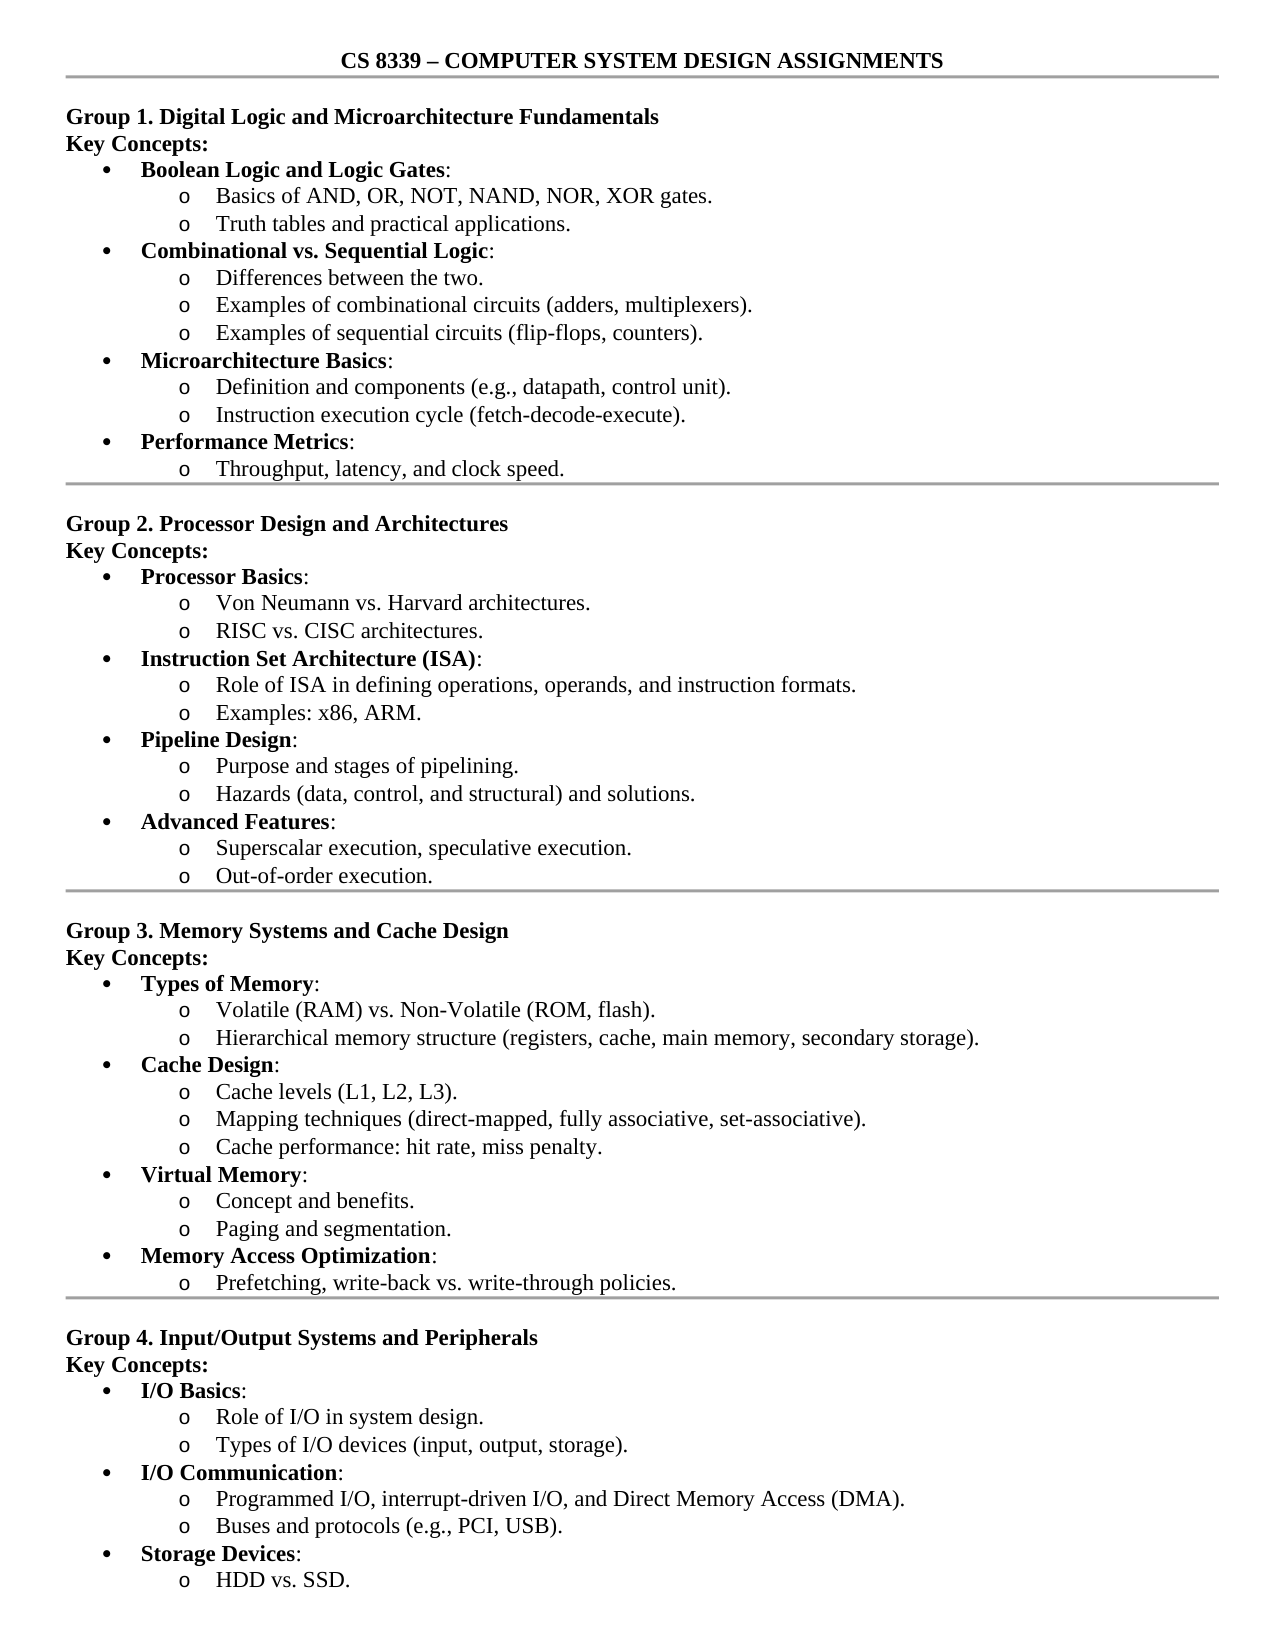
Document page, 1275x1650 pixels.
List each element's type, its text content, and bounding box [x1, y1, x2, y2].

list Role of ISA in defining operations, operands, and instruction formats. [178, 671, 1219, 698]
text Key Concepts: [66, 944, 1219, 970]
list HDD vs. SSD. [178, 1566, 1219, 1594]
list Cache performance: hit rate, miss penalty. [178, 1133, 1219, 1161]
text Group 1. Digital Logic and Microarchitecture Fundamentals [66, 103, 1219, 130]
list I/O Basics: [103, 1377, 1219, 1403]
list Combinational vs. Sequential Logic: [103, 238, 1219, 264]
list Role of I/O in system design. [178, 1403, 1219, 1431]
list Examples of combinational circuits (adders, multiplexers). [178, 292, 1219, 319]
list Pipeline Design: [103, 726, 1219, 752]
list Volatile (RAM) vs. Non-Volatile (ROM, flash). [178, 996, 1219, 1024]
list Hazards (data, control, and structural) and solutions. [178, 780, 1219, 808]
list Types of Memory: [103, 970, 1219, 996]
text Group 3. Memory Systems and Cache Design [66, 917, 1219, 944]
text Key Concepts: [66, 537, 1219, 563]
list Programmed I/O, interrupt-driven I/O, and Direct Memory Access (DMA). [178, 1485, 1219, 1512]
text Group 4. Input/Output Systems and Peripherals [66, 1324, 1219, 1351]
list RISC vs. CISC architectures. [178, 617, 1219, 644]
list Superscalar execution, speculative execution. [178, 834, 1219, 862]
list Paging and segmentation. [178, 1215, 1219, 1242]
list Cache levels (L1, L2, L3). [178, 1078, 1219, 1106]
list Types of I/O devices (input, output, storage). [178, 1431, 1219, 1458]
list Virtual Memory: [103, 1161, 1219, 1187]
list Out-of-order execution. [178, 862, 1219, 889]
list Storage Devices: [103, 1540, 1219, 1566]
list Buses and protocols (e.g., PCI, USB). [178, 1512, 1219, 1540]
list Examples: x86, ARM. [178, 698, 1219, 726]
list Basics of AND, OR, NOT, NAND, NOR, XOR gates. [178, 182, 1219, 210]
list Truth tables and practical applications. [178, 210, 1219, 238]
list I/O Communication: [103, 1458, 1219, 1485]
text Key Concepts: [66, 1351, 1219, 1377]
list Microarchitecture Basics: [103, 347, 1219, 373]
list Hierarchical memory structure (registers, cache, main memory, secondary storage). [178, 1024, 1219, 1052]
list Performance Metrics: [103, 428, 1219, 455]
list Examples of sequential circuits (flip-flops, counters). [178, 319, 1219, 347]
text Group 2. Processor Design and Architectures [66, 510, 1219, 537]
list Memory Access Optimization: [103, 1242, 1219, 1269]
text CS 8339 – COMPUTER SYSTEM DESIGN ASSIGNMENTS [66, 47, 1219, 73]
list Boolean Logic and Logic Gates: [103, 156, 1219, 182]
list Processor Basics: [103, 563, 1219, 589]
list Throughput, latency, and clock speed. [178, 455, 1219, 482]
list Mapping techniques (direct-mapped, fully associative, set-associative). [178, 1106, 1219, 1133]
list Instruction execution cycle (fetch-decode-execute). [178, 401, 1219, 428]
list Definition and components (e.g., datapath, control unit). [178, 373, 1219, 401]
list Advanced Features: [103, 808, 1219, 834]
text Key Concepts: [66, 130, 1219, 156]
list Prefetching, write-back vs. write-through policies. [178, 1269, 1219, 1296]
list Purpose and stages of pipelining. [178, 752, 1219, 780]
list Concept and benefits. [178, 1187, 1219, 1215]
list Differences between the two. [178, 264, 1219, 292]
list Von Neumann vs. Harvard architectures. [178, 589, 1219, 617]
list Cache Design: [103, 1052, 1219, 1078]
list Instruction Set Architecture (ISA): [103, 644, 1219, 671]
